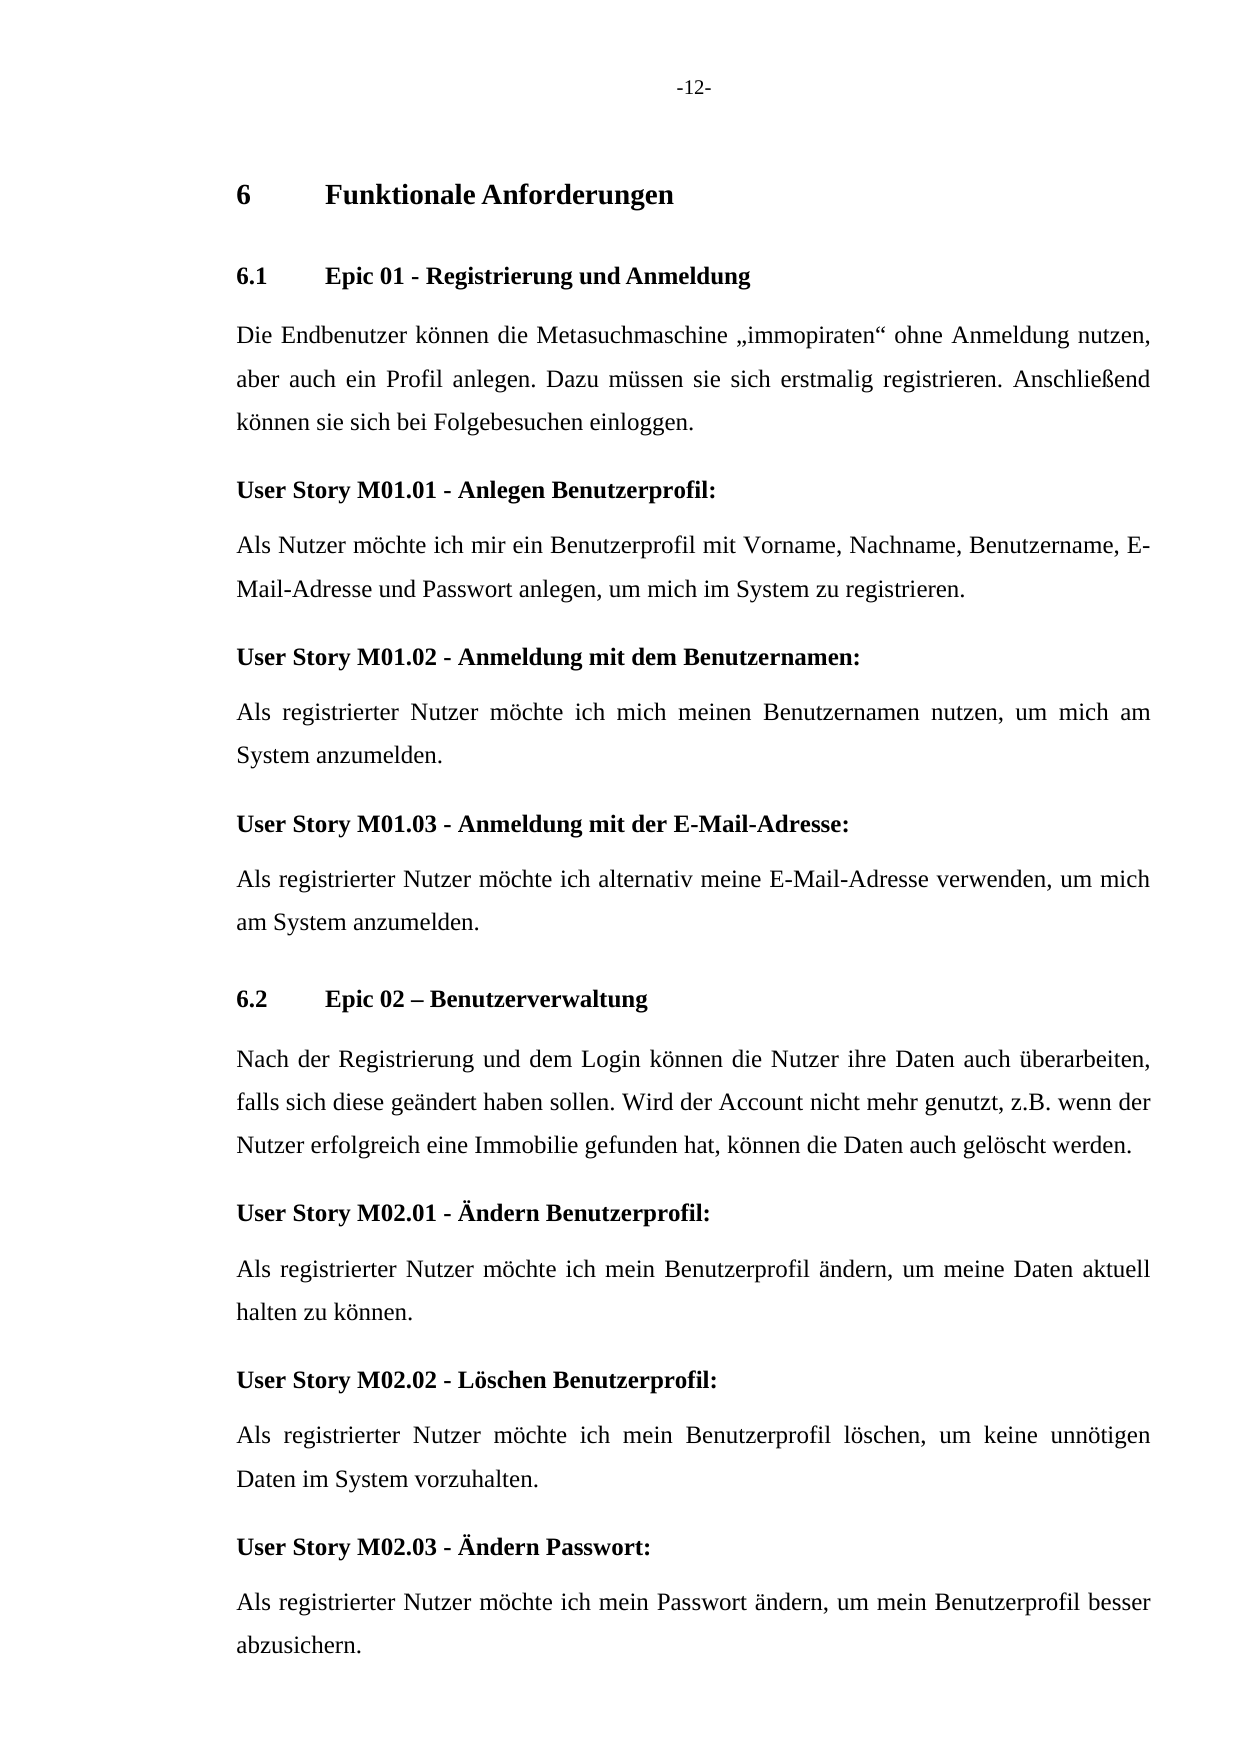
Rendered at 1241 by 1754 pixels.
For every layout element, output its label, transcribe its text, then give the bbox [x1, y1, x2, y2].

text User Story M01.01 - Anlegen Benutzerprofil: [236, 475, 1152, 504]
subtitle Funktionale Anforderungen [236, 177, 1152, 211]
text User Story M02.03 - Ändern Passwort: [236, 1532, 1152, 1561]
text Als registrierter Nutzer möchte ich mich meinen Benutzernamen nutzen, um mich am System anzumelden. [236, 697, 1152, 769]
text User Story M01.02 - Anmeldung mit dem Benutzernamen: [236, 642, 1152, 671]
text Als Nutzer möchte ich mir ein Benutzerprofil mit Vorname, Nachname, Benutzername, E-Mail-Adresse und Passwort anlegen, um mich im System zu registrieren. [236, 531, 1152, 602]
text Als registrierter Nutzer möchte ich mein Benutzerprofil löschen, um keine unnötigen Daten im System vorzuhalten. [236, 1421, 1152, 1492]
text User Story M02.01 - Ändern Benutzerprofil: [236, 1198, 1152, 1227]
subtitle Epic 01 - Registrierung und Anmeldung [236, 261, 1152, 289]
text User Story M01.03 - Anmeldung mit der E-Mail-Adresse: [236, 809, 1152, 837]
text Als registrierter Nutzer möchte ich mein Benutzerprofil ändern, um meine Daten aktuell halten zu können. [236, 1254, 1152, 1326]
text User Story M02.02 - Löschen Benutzerprofil: [236, 1365, 1152, 1394]
text Als registrierter Nutzer möchte ich alternativ meine E-Mail-Adresse verwenden, um mich am System anzumelden. [236, 864, 1152, 936]
text Als registrierter Nutzer möchte ich mein Passwort ändern, um mein Benutzerprofil besser abzusichern. [236, 1587, 1152, 1659]
text Die Endbenutzer können die Metasuchmaschine „immopiraten“ ohne Anmeldung nutzen, aber auch ein Profil anlegen. Dazu müssen sie sich erstmalig registrieren. Anschließend können sie sich bei Folgebesuchen einloggen. [236, 321, 1152, 436]
subtitle Epic 02 – Benutzerverwaltung [236, 984, 1152, 1013]
text Nach der Registrierung und dem Login können die Nutzer ihre Daten auch überarbeiten, falls sich diese geändert haben sollen. Wird der Account nicht mehr genutzt, z.B. wenn der Nutzer erfolgreich eine Immobilie gefunden hat, können die Daten auch gelöscht werden. [236, 1044, 1152, 1159]
